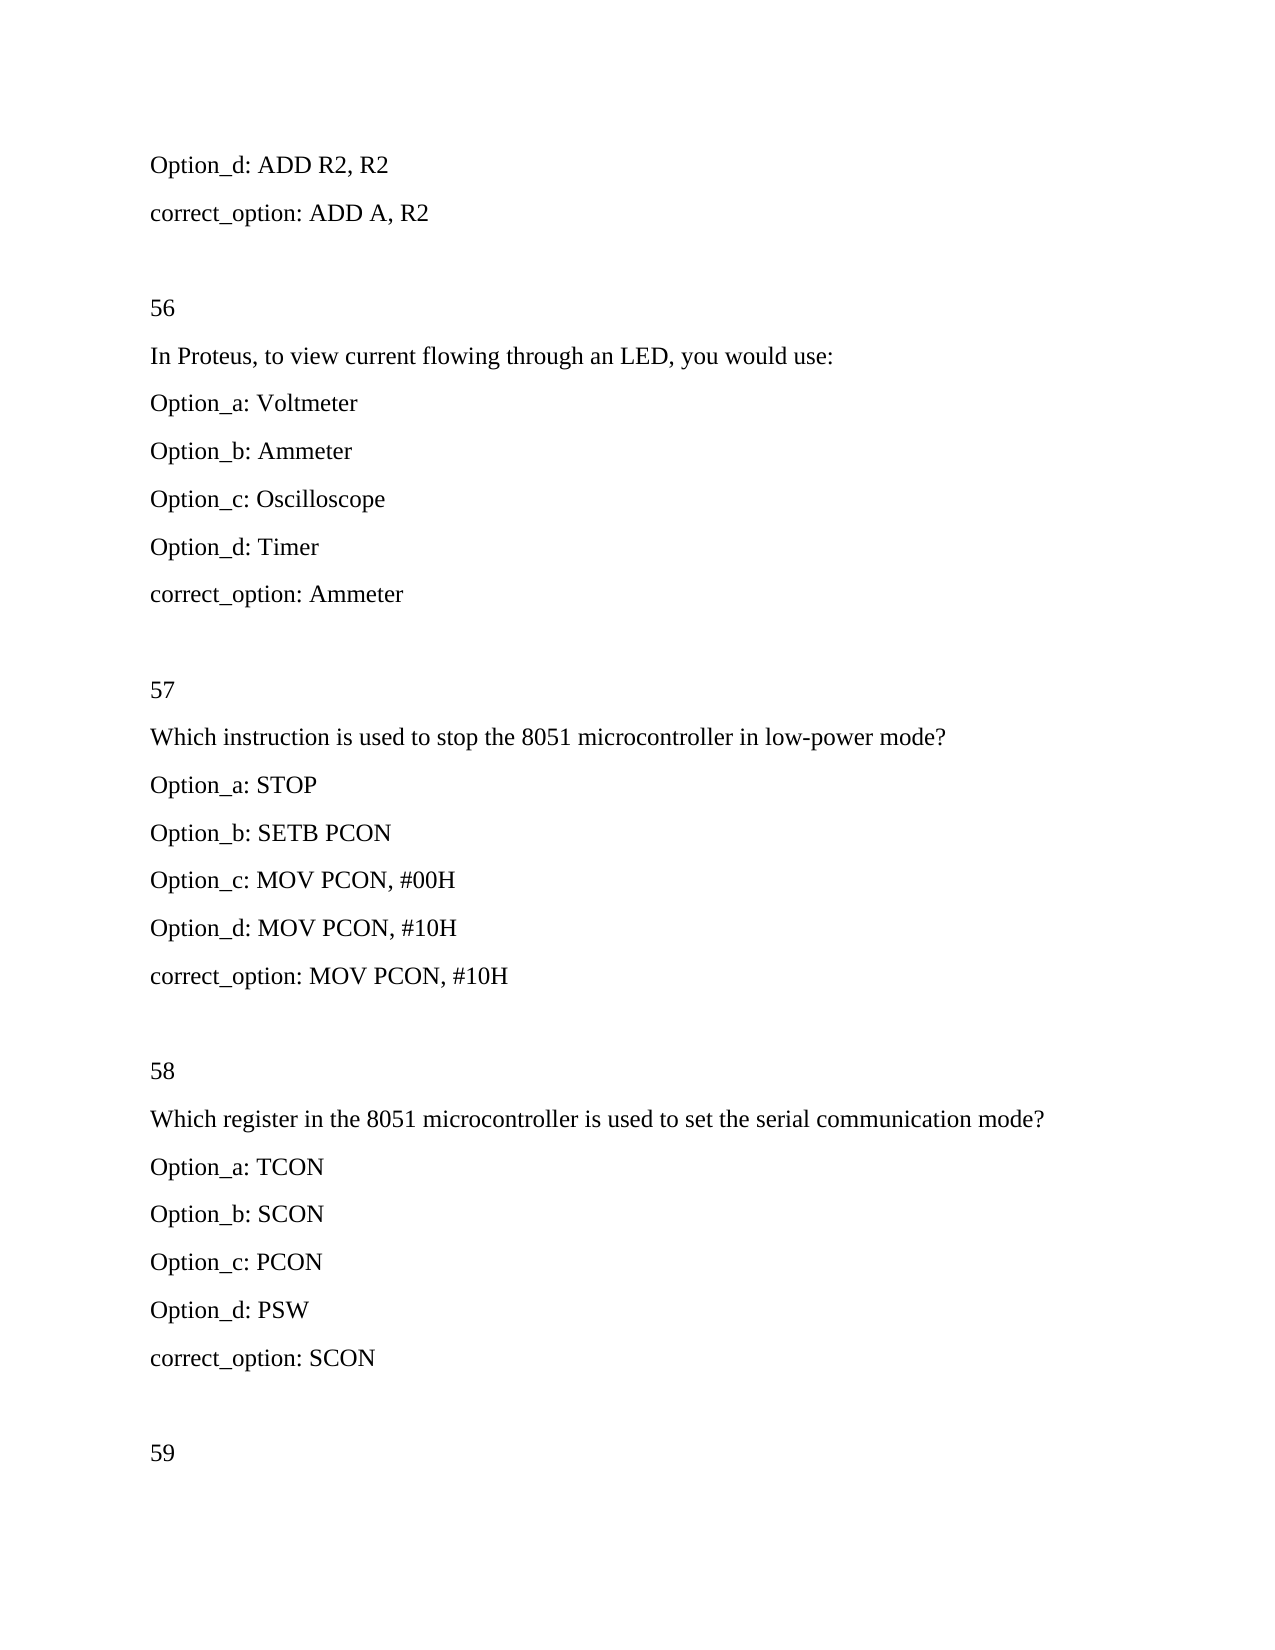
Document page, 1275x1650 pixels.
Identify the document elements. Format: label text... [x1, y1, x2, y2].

text correct_option: SCON [150, 1343, 1125, 1371]
text Option_d: Timer [150, 532, 1125, 560]
text correct_option: ADD A, R2 [150, 198, 1125, 226]
text Which register in the 8051 microcontroller is used to set the serial communication mode? [150, 1104, 1125, 1133]
text Option_b: Ammeter [150, 436, 1125, 465]
text In Proteus, to view current flowing through an LED, you would use: [150, 341, 1125, 369]
text Option_a: STOP [150, 770, 1125, 799]
text correct_option: MOV PCON, #10H [150, 961, 1125, 990]
text Option_b: SCON [150, 1199, 1125, 1228]
text 57 [150, 675, 1125, 703]
text correct_option: Ammeter [150, 579, 1125, 608]
text Option_c: Oscilloscope [150, 484, 1125, 513]
text Option_c: PCON [150, 1247, 1125, 1276]
text Option_b: SETB PCON [150, 818, 1125, 847]
text 56 [150, 293, 1125, 322]
text Option_d: ADD R2, R2 [150, 150, 1125, 179]
text Option_d: PSW [150, 1295, 1125, 1324]
text Option_d: MOV PCON, #10H [150, 913, 1125, 942]
text Option_a: TCON [150, 1152, 1125, 1181]
text Option_c: MOV PCON, #00H [150, 866, 1125, 894]
text Option_a: Voltmeter [150, 388, 1125, 417]
text 58 [150, 1056, 1125, 1085]
text Which instruction is used to stop the 8051 microcontroller in low-power mode? [150, 722, 1125, 751]
text 59 [150, 1438, 1125, 1467]
